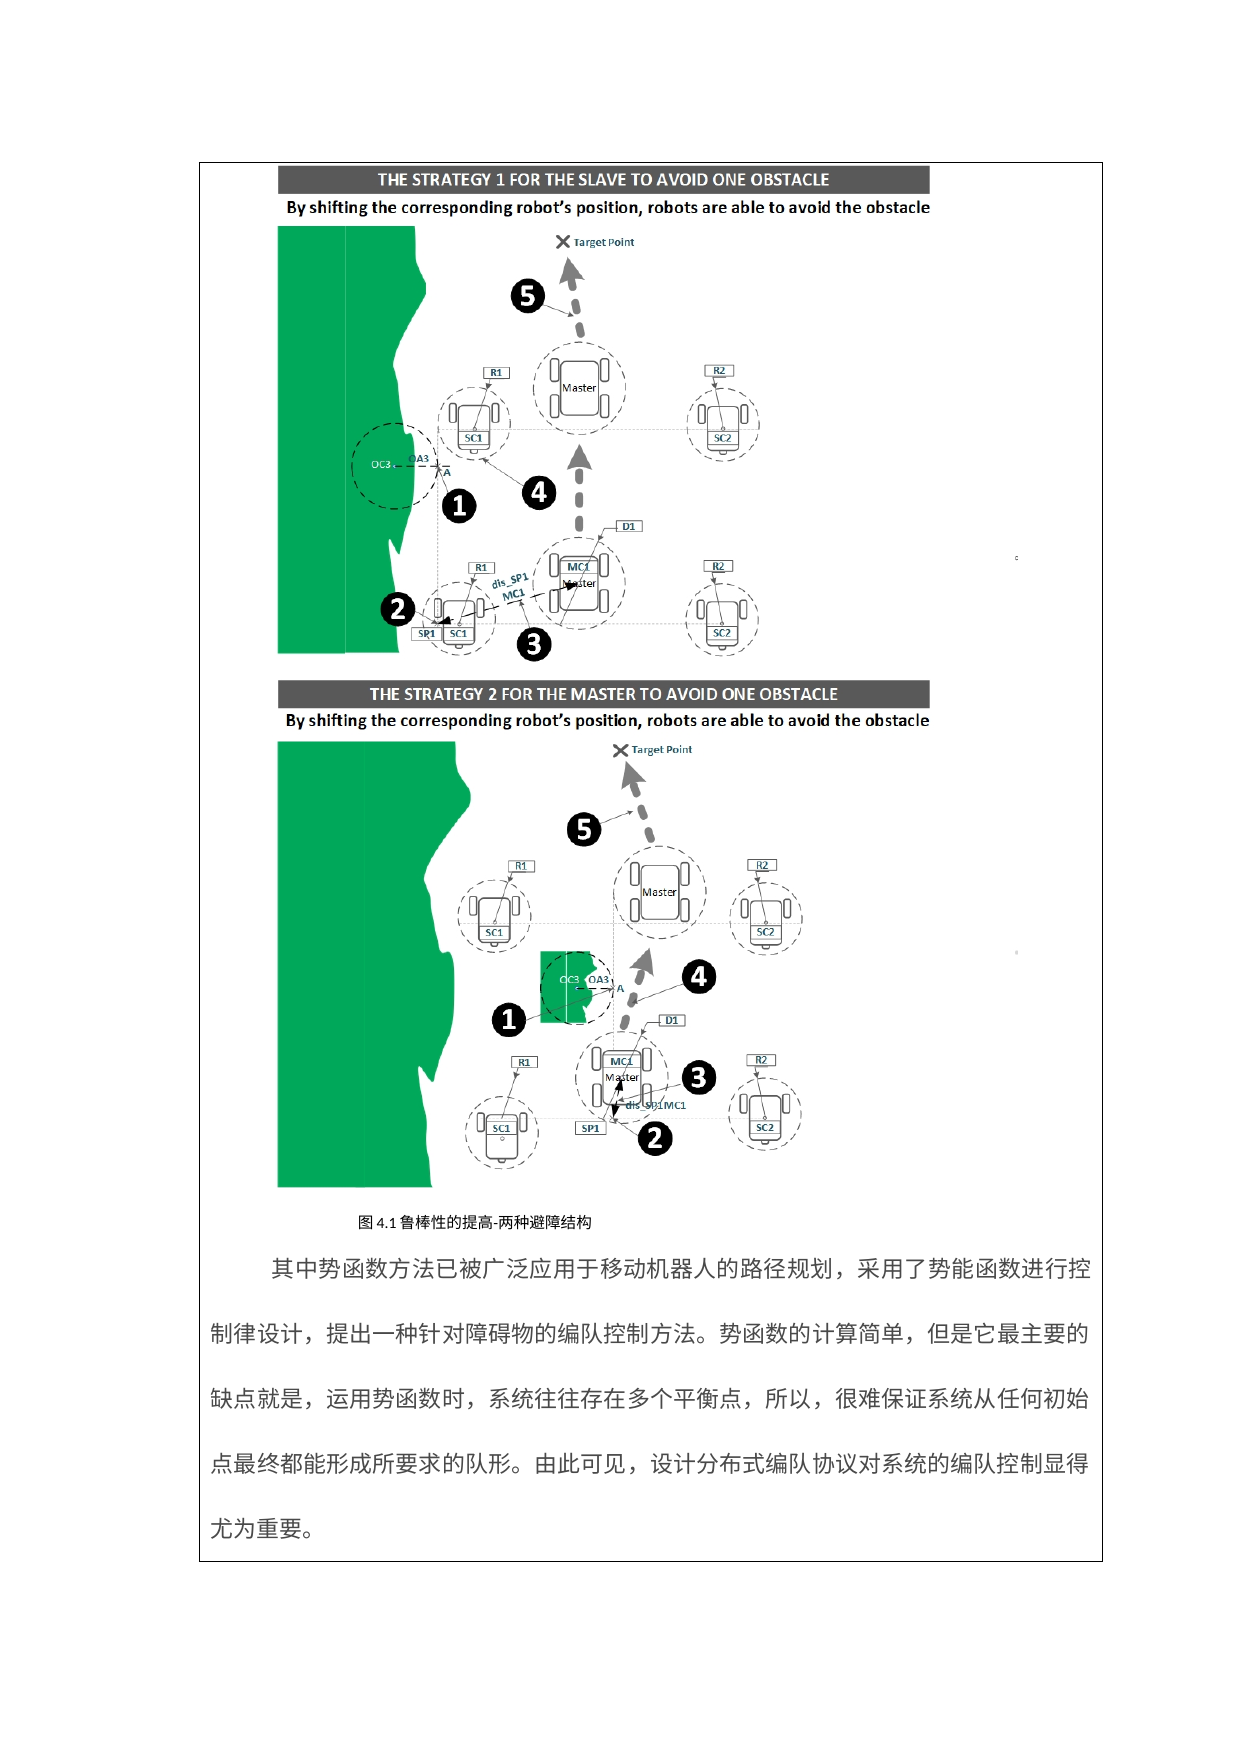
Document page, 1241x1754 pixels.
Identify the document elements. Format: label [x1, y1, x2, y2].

picture [271, 163, 1018, 1188]
table_header [200, 163, 1102, 1561]
